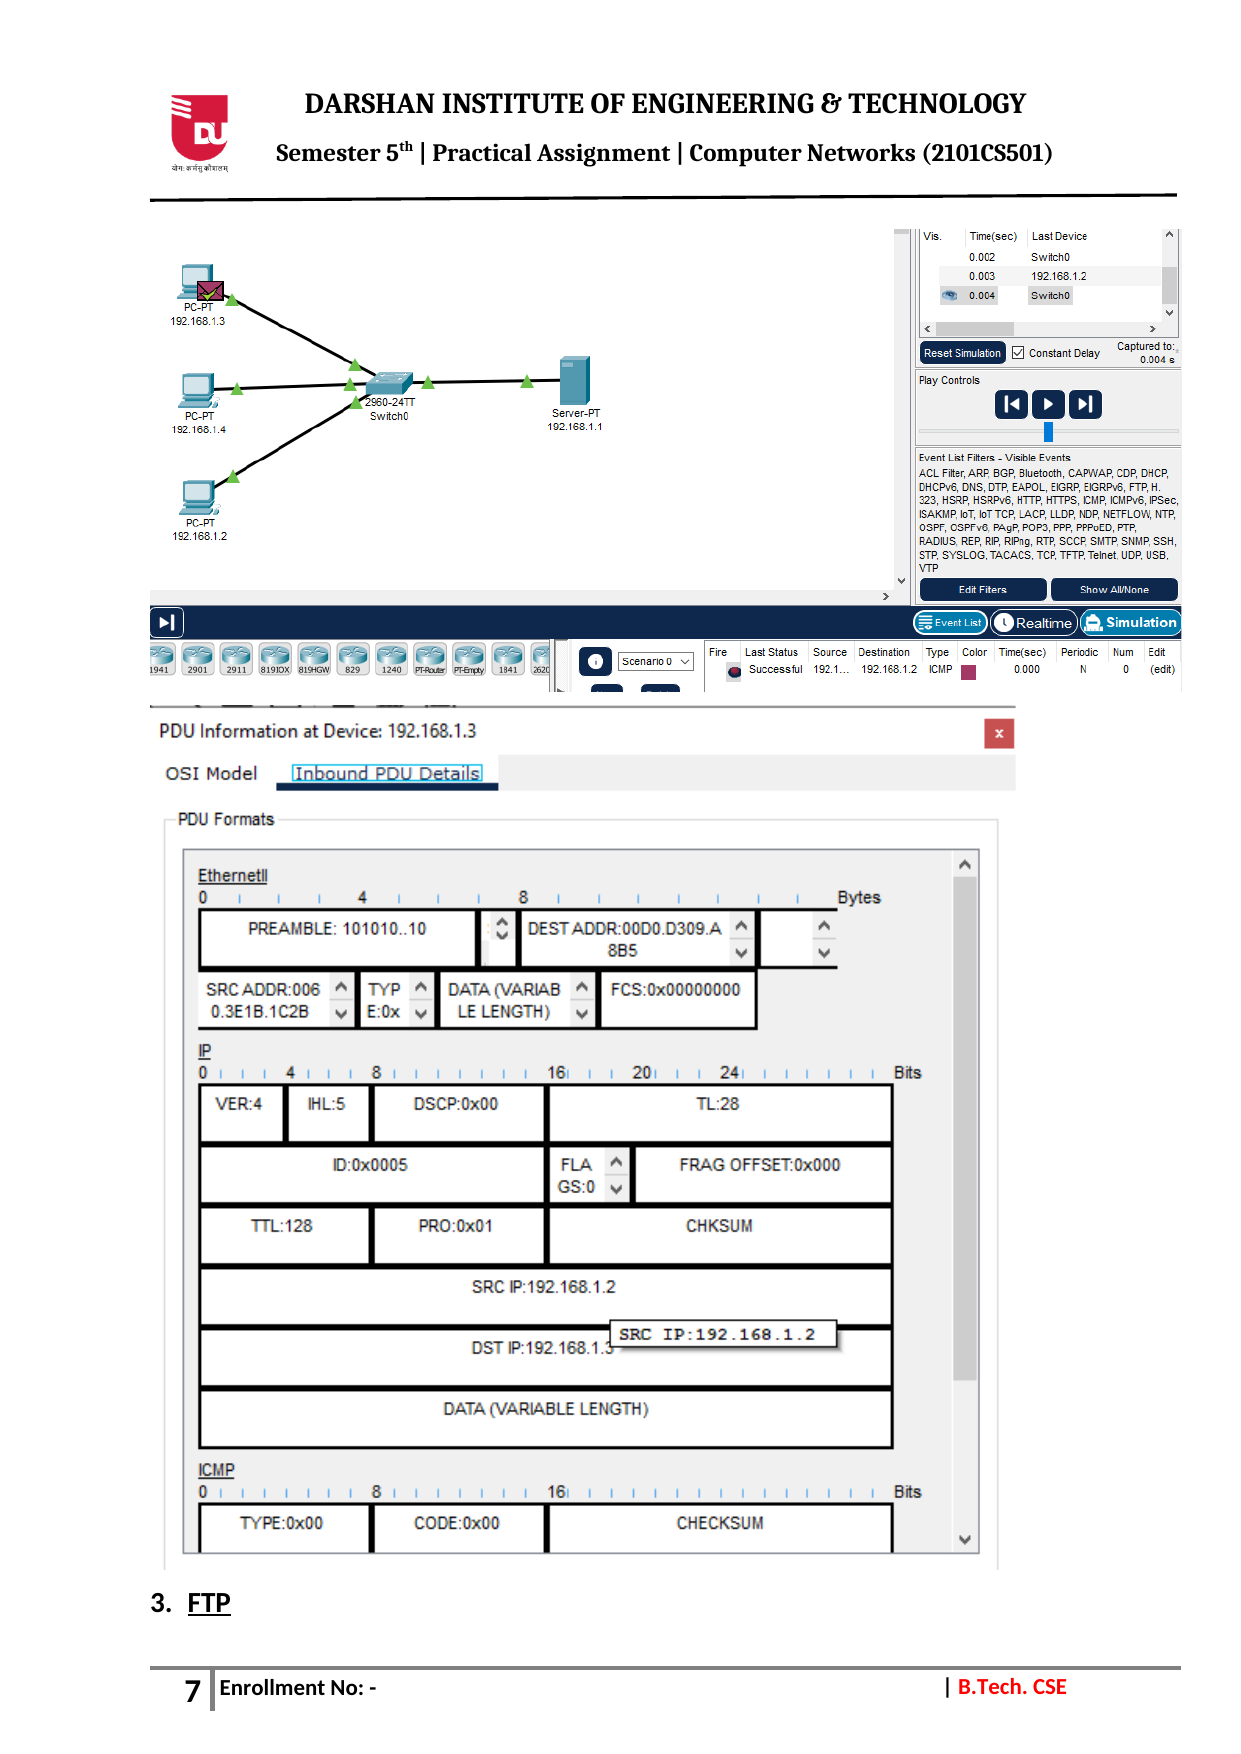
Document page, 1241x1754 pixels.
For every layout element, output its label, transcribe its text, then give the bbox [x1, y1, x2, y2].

list FTP [150, 1584, 1181, 1619]
picture [150, 705, 1016, 1570]
picture [1124, 621, 1133, 626]
picture [1136, 618, 1142, 626]
picture [150, 229, 1182, 692]
picture [150, 70, 242, 197]
